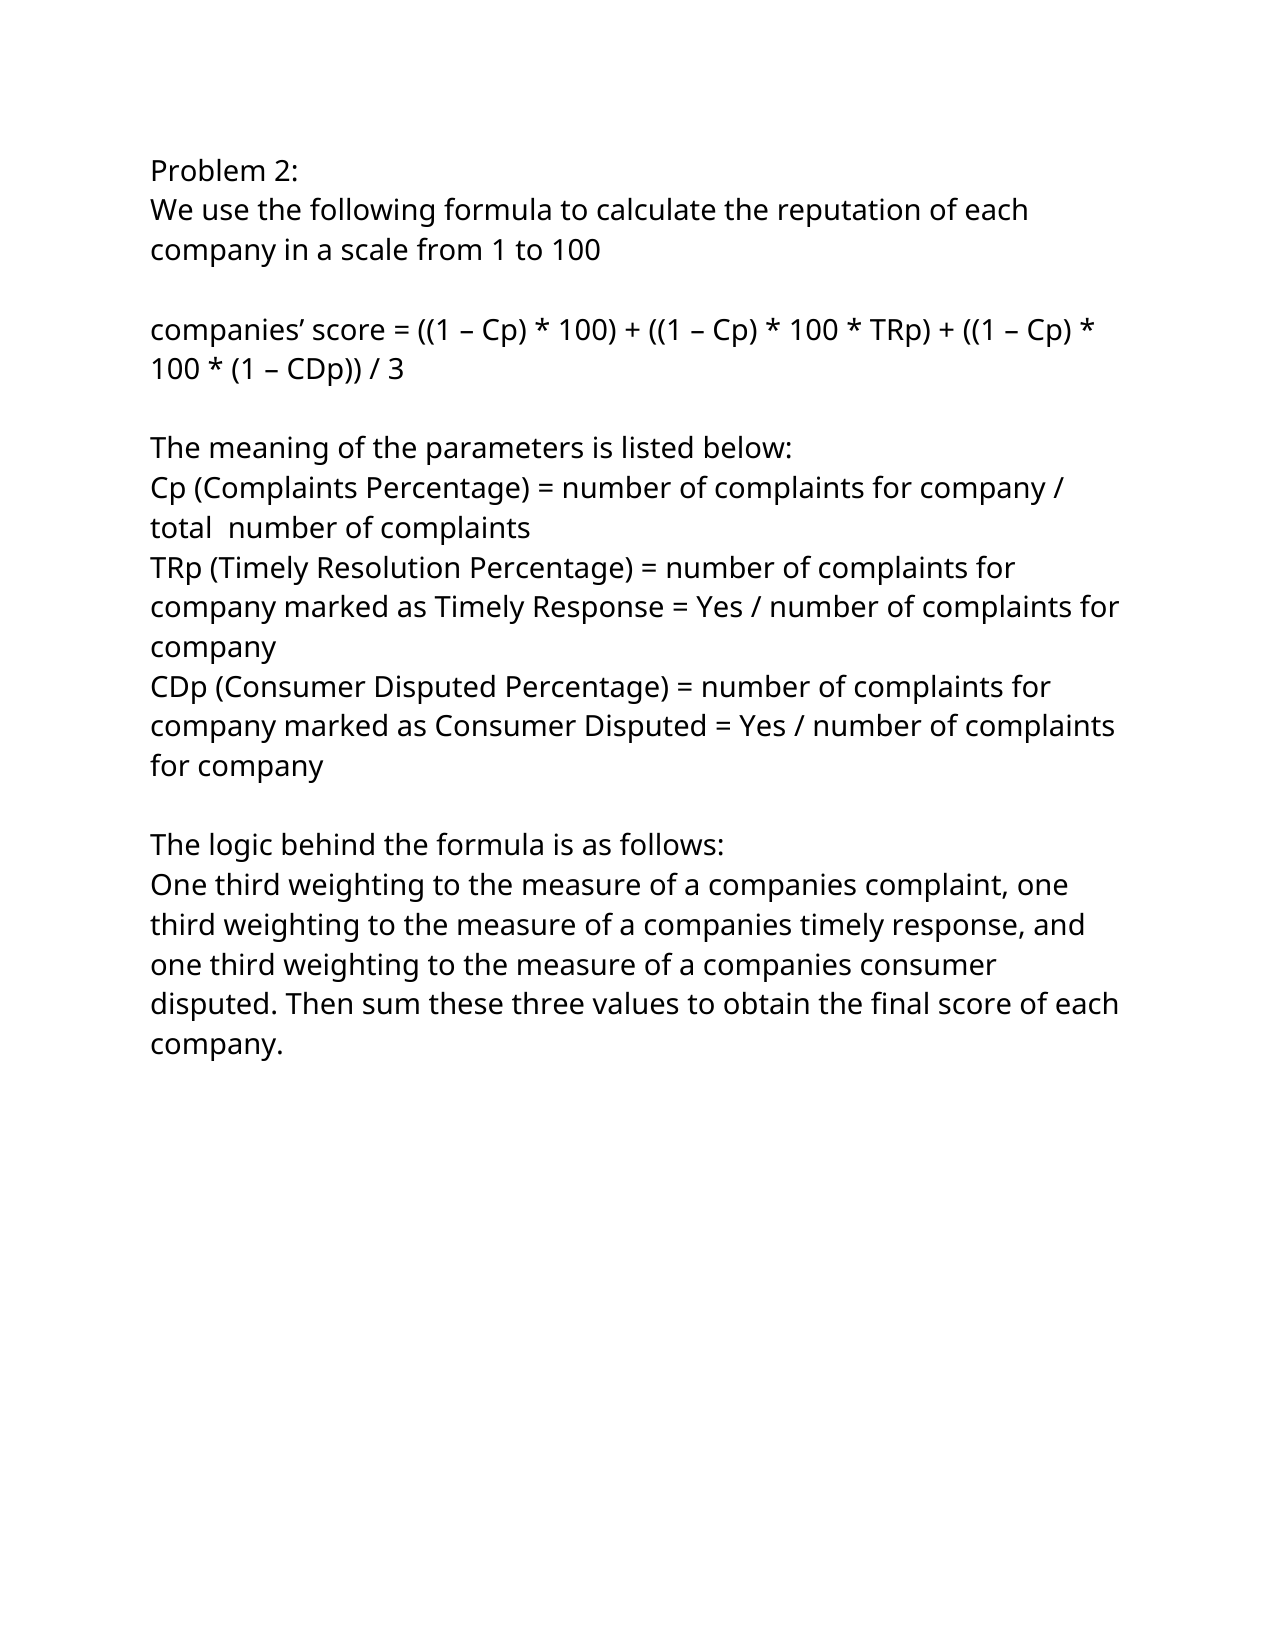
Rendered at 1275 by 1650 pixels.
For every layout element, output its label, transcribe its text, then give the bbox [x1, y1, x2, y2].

text The logic behind the formula is as follows: [150, 825, 1125, 864]
text One third weighting to the measure of a companies complaint, one third weighting to the measure of a companies timely response, and one third weighting to the measure of a companies consumer disputed. Then sum these three values to obtain the final score of each company. [150, 864, 1125, 1063]
text TRp (Timely Resolution Percentage) = number of complaints for company marked as Timely Response = Yes / number of complaints for company [150, 547, 1125, 666]
text companies’ score = ((1 – Cp) * 100) + ((1 – Cp) * 100 * TRp) + ((1 – Cp) * 100 * (1 – CDp)) / 3 [150, 309, 1125, 388]
text We use the following formula to calculate the reputation of each company in a scale from 1 to 100 [150, 190, 1125, 269]
text CDp (Consumer Disputed Percentage) = number of complaints for company marked as Consumer Disputed = Yes / number of complaints for company [150, 666, 1125, 785]
text The meaning of the parameters is listed below: [150, 428, 1125, 467]
text Cp (Complaints Percentage) = number of complaints for company / total number of complaints [150, 467, 1125, 547]
text Problem 2: [150, 150, 1125, 190]
